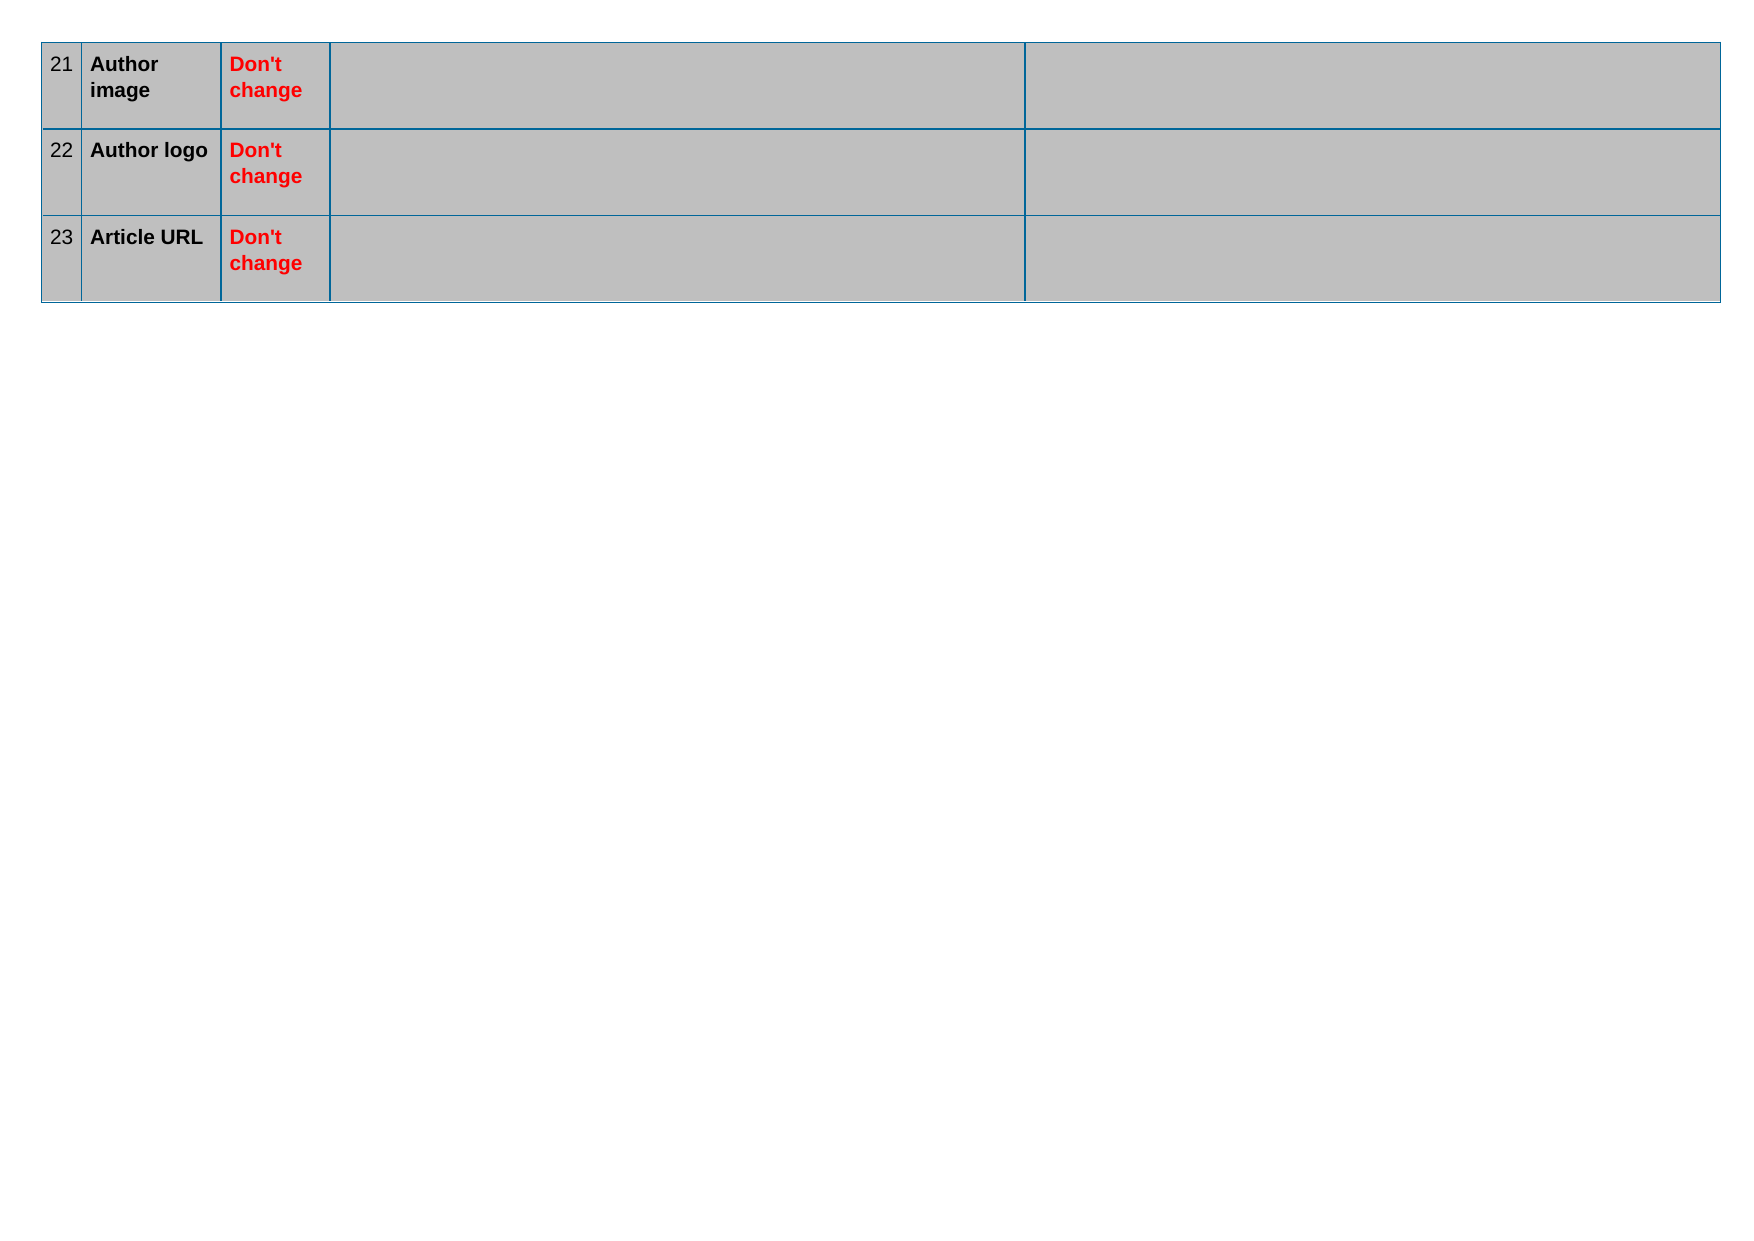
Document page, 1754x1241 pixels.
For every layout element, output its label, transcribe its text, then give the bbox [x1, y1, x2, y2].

table_cell 23 [42, 216, 81, 301]
table_cell [331, 43, 1024, 128]
table_cell [331, 216, 1024, 301]
table_cell [331, 130, 1024, 215]
table_cell 21 [42, 43, 81, 128]
table_cell Don't change [222, 43, 329, 128]
table_cell Author logo [82, 130, 220, 215]
table_cell Don't change [222, 216, 329, 301]
table_cell Author image [82, 43, 220, 128]
table_cell 22 [42, 129, 81, 215]
table_cell Don't change [222, 130, 329, 215]
table_cell [1026, 43, 1720, 128]
table_cell Article URL [82, 216, 220, 301]
table_cell [1026, 130, 1720, 215]
table_cell [1026, 216, 1720, 301]
